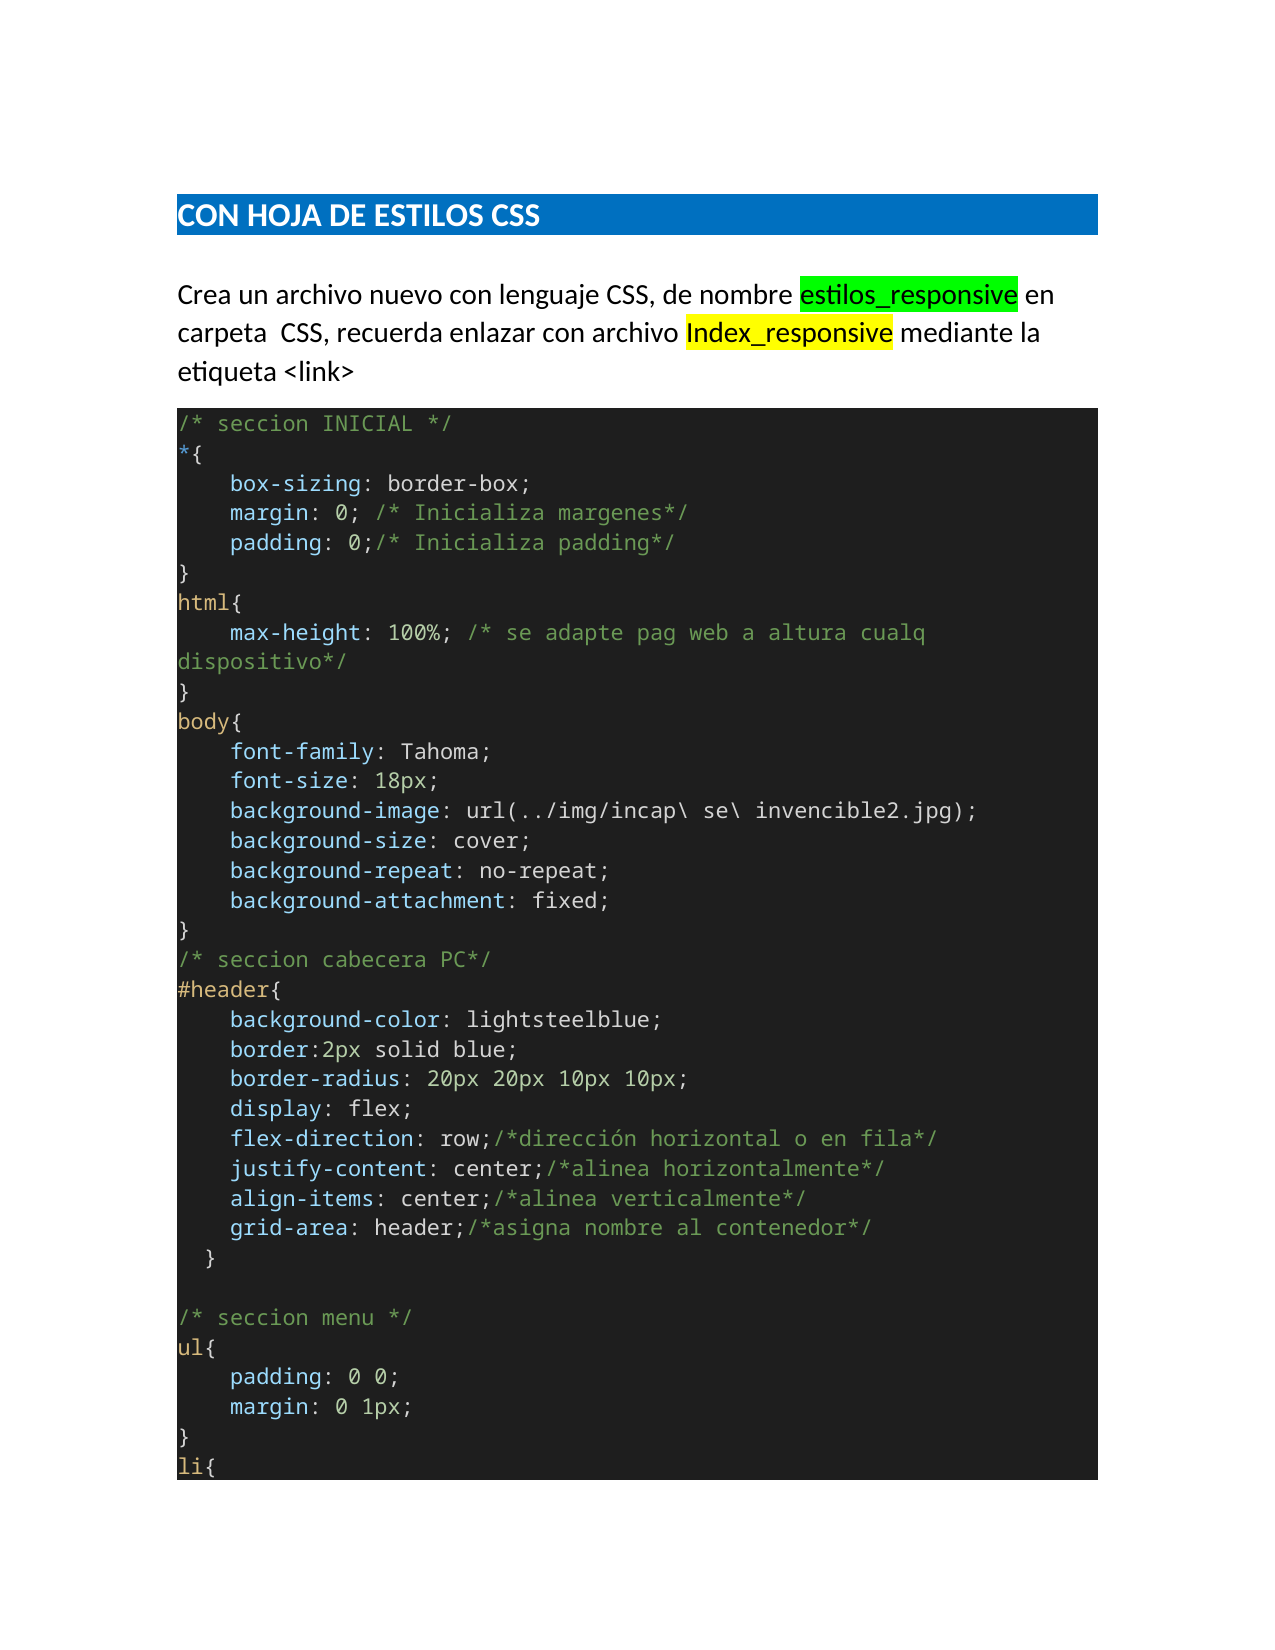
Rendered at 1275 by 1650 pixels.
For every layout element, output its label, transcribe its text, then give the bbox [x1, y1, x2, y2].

text margin: 0; /* Inicializa margenes*/ [177, 497, 1098, 527]
text border-radius: 20px 20px 10px 10px; [177, 1063, 1098, 1093]
text font-size: 18px; [177, 765, 1098, 795]
text #header{ [177, 974, 1098, 1004]
text } [177, 914, 1098, 944]
text } [177, 1242, 1098, 1272]
text align-items: center;/*alinea verticalmente*/ [177, 1182, 1098, 1212]
text justify-content: center;/*alinea horizontalmente*/ [177, 1153, 1098, 1182]
text background-image: url(../img/incap\ se\ invencible2.jpg); [177, 795, 1098, 825]
text html{ [177, 587, 1098, 616]
text } [177, 676, 1098, 706]
text padding: 0;/* Inicializa padding*/ [177, 527, 1098, 557]
text padding: 0 0; [177, 1361, 1098, 1391]
text margin: 0 1px; [177, 1391, 1098, 1421]
text background-size: cover; [177, 825, 1098, 855]
text background-color: lightsteelblue; [177, 1004, 1098, 1033]
text body{ [177, 706, 1098, 736]
text grid-area: header;/*asigna nombre al contenedor*/ [177, 1212, 1098, 1242]
text box-sizing: border-box; [177, 467, 1098, 497]
text font-family: Tahoma; [177, 736, 1098, 765]
text /* seccion INICIAL */ [177, 408, 1098, 438]
text *{ [177, 438, 1098, 467]
text Crea un archivo nuevo con lenguaje CSS, de nombre estilos_responsive en carpeta CSS, recuerda enlazar con archivo Index_responsive mediante la etiqueta <link> [177, 276, 1098, 388]
text border:2px solid blue; [177, 1033, 1098, 1063]
text ul{ [177, 1331, 1098, 1361]
text max-height: 100%; /* se adapte pag web a altura cualq dispositivo*/ [177, 616, 1098, 676]
text li{ [177, 1451, 1098, 1480]
text } [177, 1421, 1098, 1451]
text } [177, 557, 1098, 587]
text /* seccion cabecera PC*/ [177, 944, 1098, 974]
text CON HOJA DE ESTILOS CSS [177, 194, 1098, 235]
text background-repeat: no-repeat; [177, 855, 1098, 884]
text background-attachment: fixed; [177, 884, 1098, 914]
text flex-direction: row;/*dirección horizontal o en fila*/ [177, 1123, 1098, 1153]
text /* seccion menu */ [177, 1302, 1098, 1331]
text display: flex; [177, 1093, 1098, 1123]
